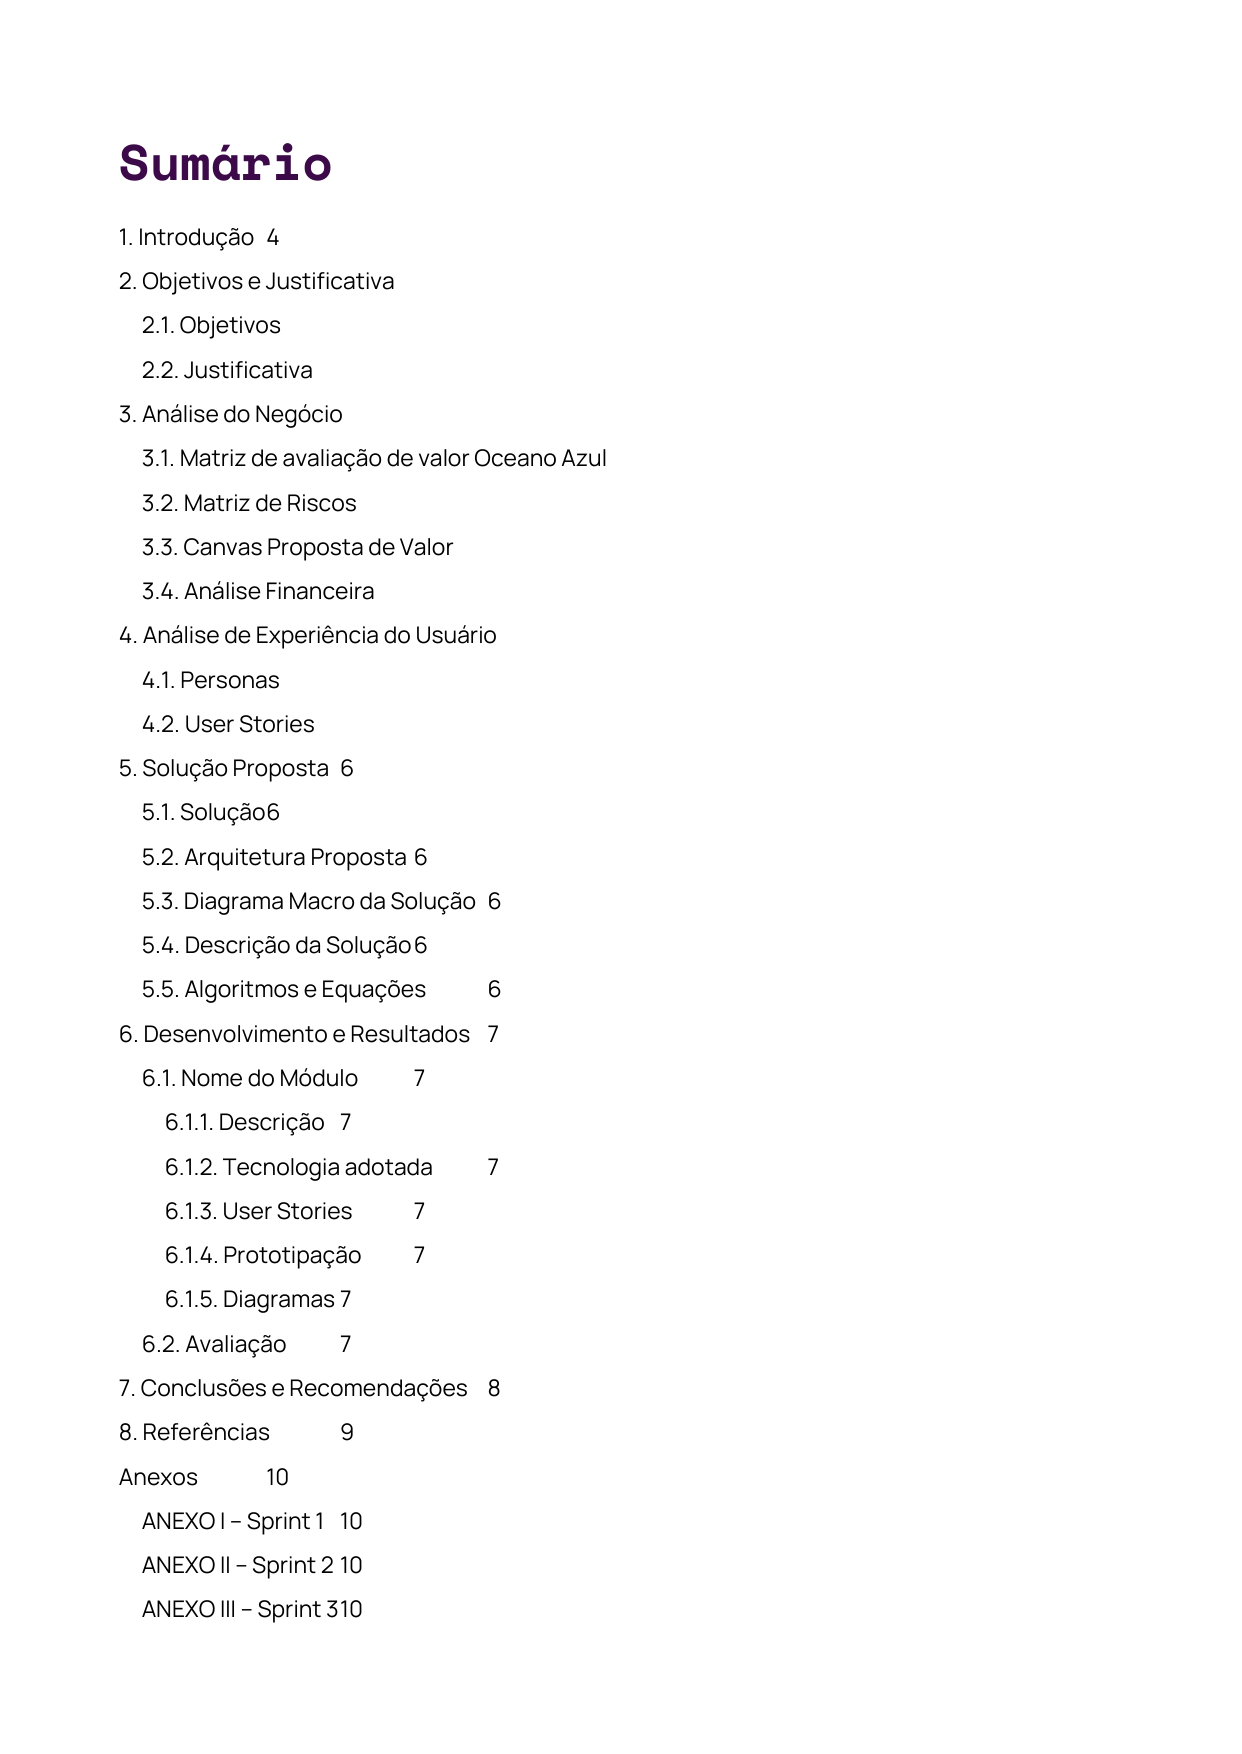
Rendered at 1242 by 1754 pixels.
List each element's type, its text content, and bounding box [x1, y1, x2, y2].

text Sumário [119, 124, 1123, 198]
